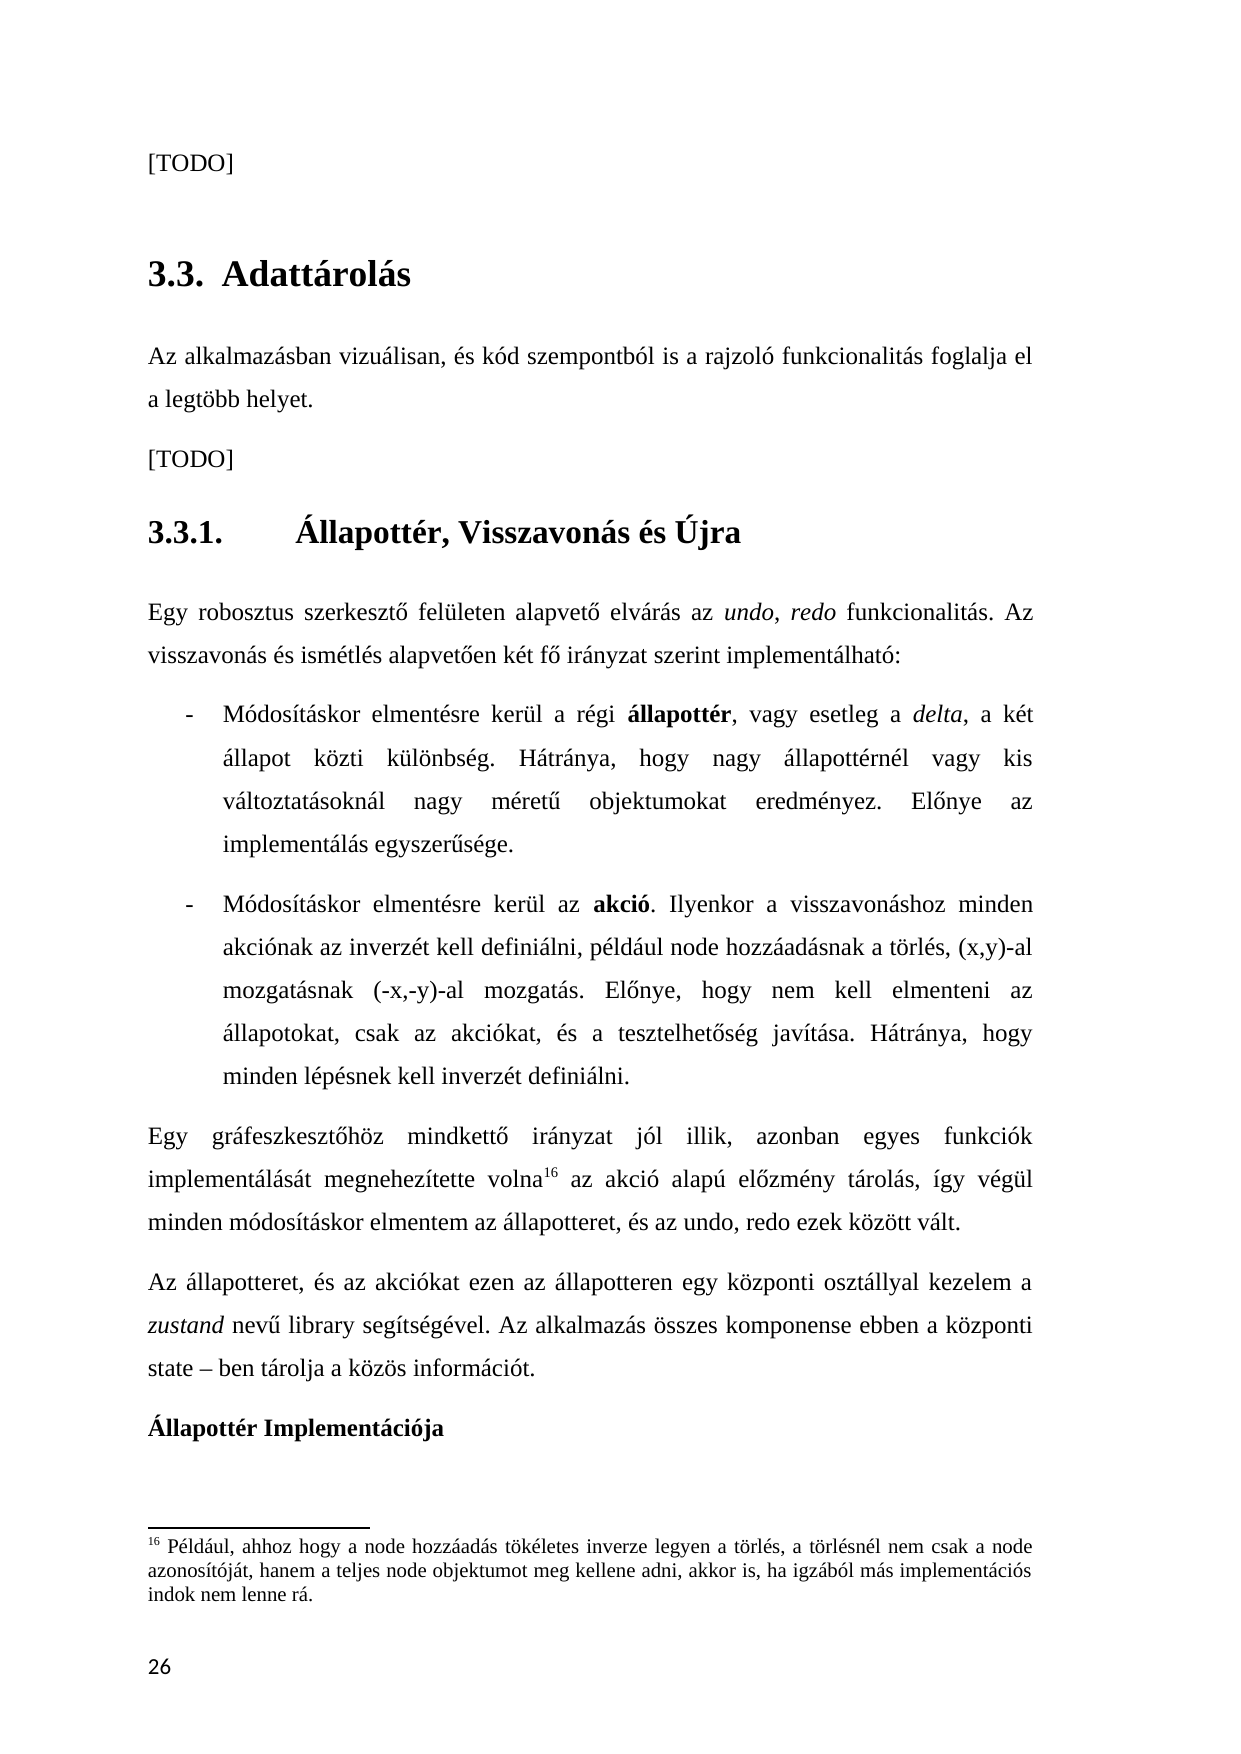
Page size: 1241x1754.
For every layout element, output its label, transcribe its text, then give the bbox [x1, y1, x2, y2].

text [TODO] [148, 444, 1033, 473]
text [TODO] [148, 148, 1033, 176]
text Az állapotteret, és az akciókat ezen az állapotteren egy központi osztállyal kezelem a zustand nevű library segítségével. Az alkalmazás összes komponense ebben a központi state – ben tárolja a közös információt. [148, 1267, 1033, 1382]
text Az alkalmazásban vizuálisan, és kód szempontból is a rajzoló funkcionalitás foglalja el a legtöbb helyet. [148, 298, 1033, 413]
text Állapottér Implementációja [148, 1413, 1033, 1442]
text Egy robosztus szerkesztő felületen alapvető elvárás az undo, redo funkcionalitás. Az visszavonás és ismétlés alapvetően két fő irányzat szerint implementálható: [148, 553, 1033, 668]
text Állapottér, Visszavonás és Újra [148, 512, 1033, 551]
list Adattárolás [148, 251, 1033, 294]
list Módosításkor elmentésre kerül a régi állapottér, vagy esetleg a delta, a két állapot közti különbség. Hátránya, hogy nagy állapottérnél vagy kis változtatásoknál nagy méretű objektumokat eredményez. Előnye az implementálás egyszerűsége. [185, 699, 1033, 858]
text Egy gráfeszkesztőhöz mindkettő irányzat jól illik, azonban egyes funkciók implementálását megnehezítette volna az akció alapú előzmény tárolás, így végül minden módosításkor elmentem az állapotteret, és az undo, redo ezek között vált. [148, 1121, 1033, 1236]
list Módosításkor elmentésre kerül az akció. Ilyenkor a visszavonáshoz minden akciónak az inverzét kell definiálni, például node hozzáadásnak a törlés, (x,y)-al mozgatásnak (-x,-y)-al mozgatás. Előnye, hogy nem kell elmenteni az állapotokat, csak az akciókat, és a tesztelhetőség javítása. Hátránya, hogy minden lépésnek kell inverzét definiálni. [185, 889, 1033, 1090]
